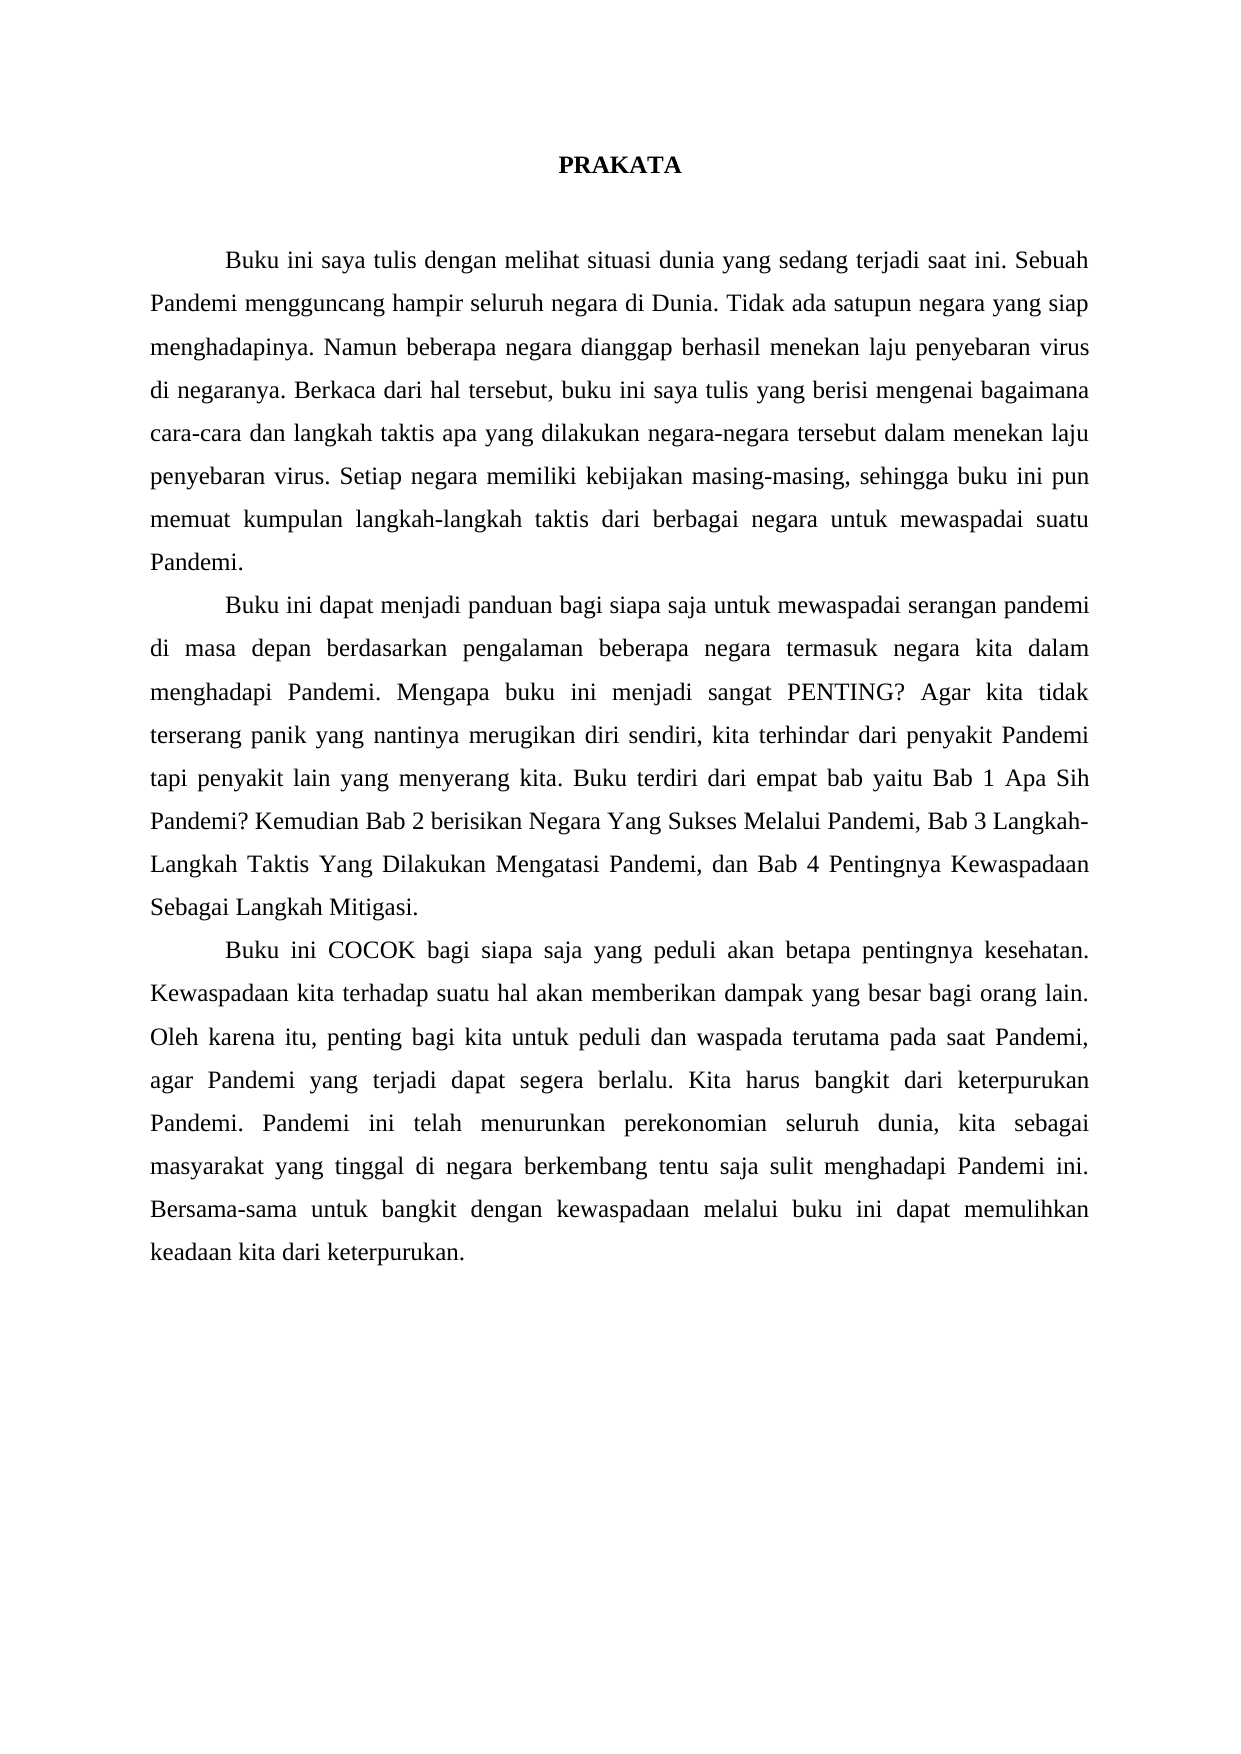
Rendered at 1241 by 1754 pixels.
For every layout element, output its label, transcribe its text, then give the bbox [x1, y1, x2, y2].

text Buku ini dapat menjadi panduan bagi siapa saja untuk mewaspadai serangan pandemi di masa depan berdasarkan pengalaman beberapa negara termasuk negara kita dalam menghadapi Pandemi. Mengapa buku ini menjadi sangat PENTING? Agar kita tidak terserang panik yang nantinya merugikan diri sendiri, kita terhindar dari penyakit Pandemi tapi penyakit lain yang menyerang kita. Buku terdiri dari empat bab yaitu Bab 1 Apa Sih Pandemi? Kemudian Bab 2 berisikan Negara Yang Sukses Melalui Pandemi, Bab 3 Langkah-Langkah Taktis Yang Dilakukan Mengatasi Pandemi, dan Bab 4 Pentingnya Kewaspadaan Sebagai Langkah Mitigasi. [150, 590, 1090, 921]
text Buku ini COCOK bagi siapa saja yang peduli akan betapa pentingnya kesehatan. Kewaspadaan kita terhadap suatu hal akan memberikan dampak yang besar bagi orang lain. Oleh karena itu, penting bagi kita untuk peduli dan waspada terutama pada saat Pandemi, agar Pandemi yang terjadi dapat segera berlalu. Kita harus bangkit dari keterpurukan Pandemi. Pandemi ini telah menurunkan perekonomian seluruh dunia, kita sebagai masyarakat yang tinggal di negara berkembang tentu saja sulit menghadapi Pandemi ini. Bersama-sama untuk bangkit dengan kewaspadaan melalui buku ini dapat memulihkan keadaan kita dari keterpurukan. [150, 935, 1090, 1266]
text Buku ini saya tulis dengan melihat situasi dunia yang sedang terjadi saat ini. Sebuah Pandemi mengguncang hampir seluruh negara di Dunia. Tidak ada satupun negara yang siap menghadapinya. Namun beberapa negara dianggap berhasil menekan laju penyebaran virus di negaranya. Berkaca dari hal tersebut, buku ini saya tulis yang berisi mengenai bagaimana cara-cara dan langkah taktis apa yang dilakukan negara-negara tersebut dalam menekan laju penyebaran virus. Setiap negara memiliki kebijakan masing-masing, sehingga buku ini pun memuat kumpulan langkah-langkah taktis dari berbagai negara untuk mewaspadai suatu Pandemi. [150, 245, 1090, 576]
text PRAKATA [150, 150, 1090, 179]
